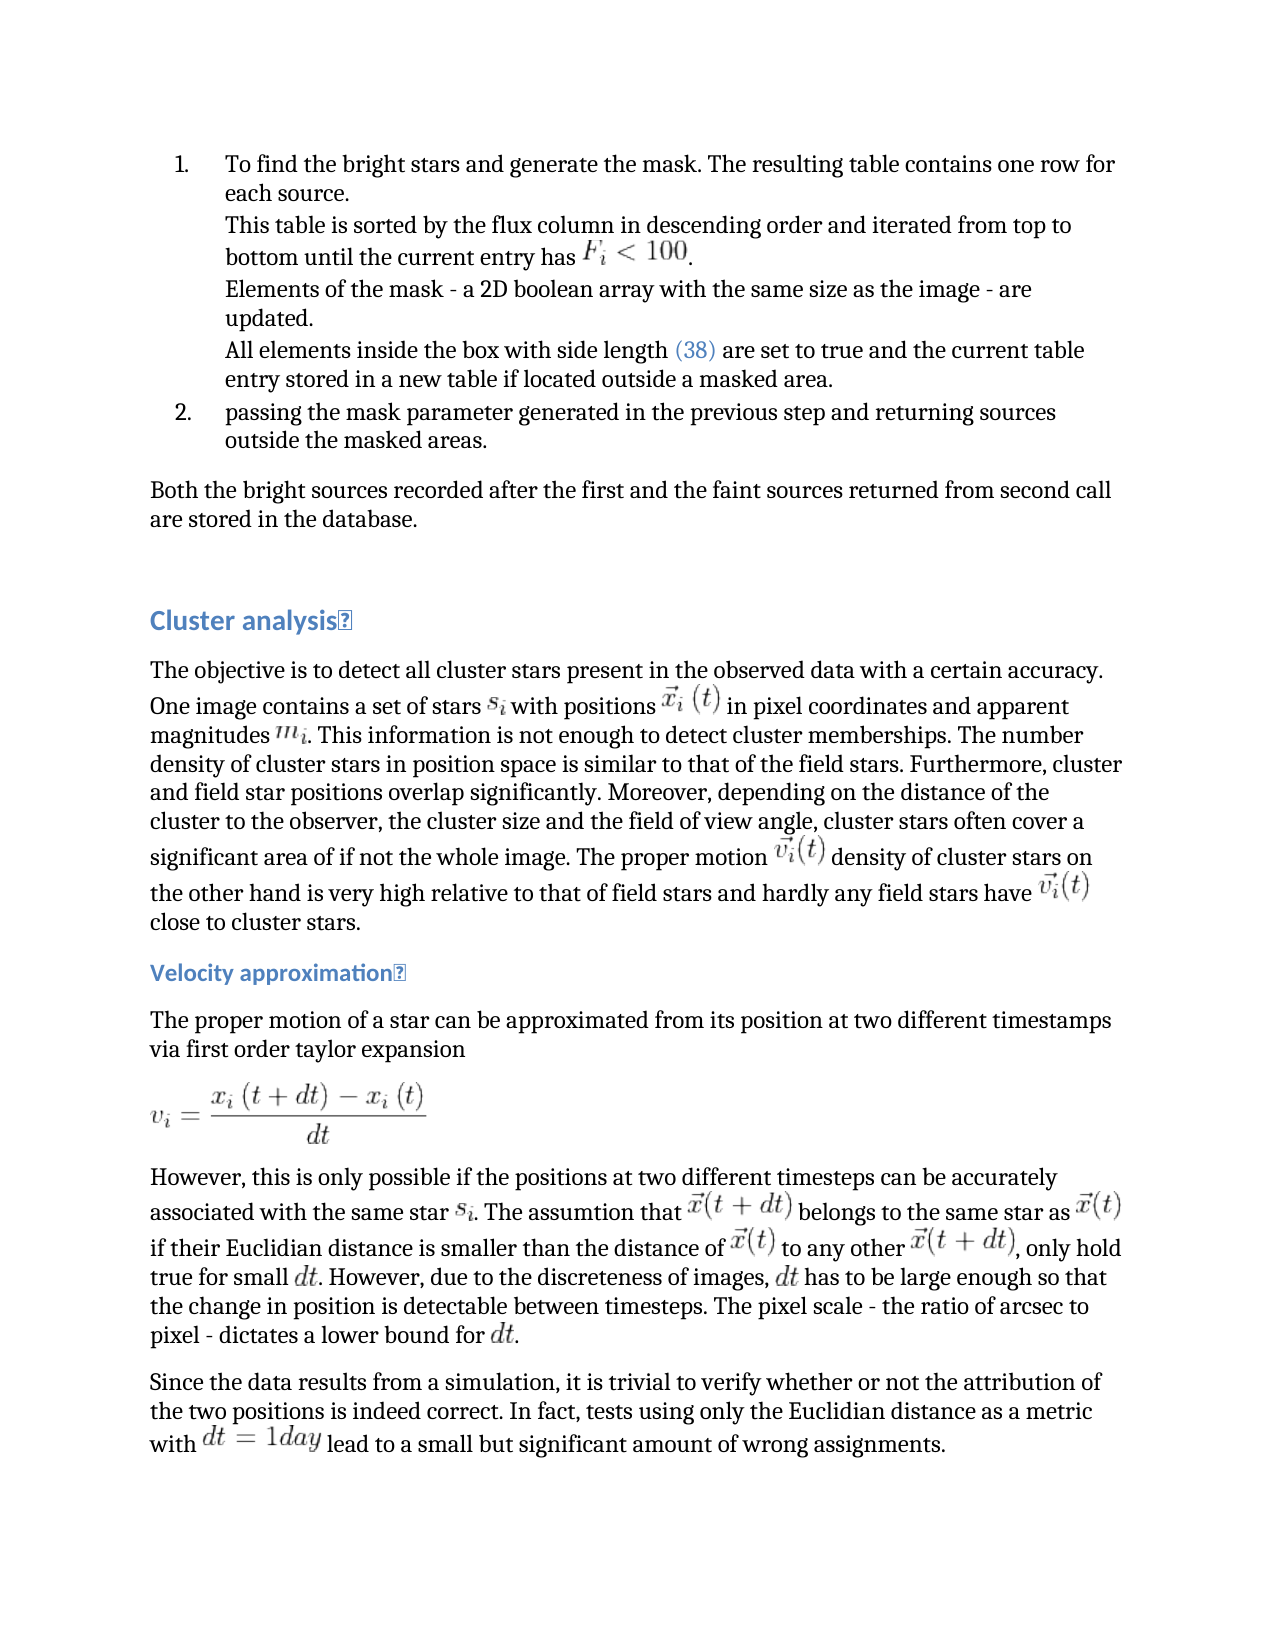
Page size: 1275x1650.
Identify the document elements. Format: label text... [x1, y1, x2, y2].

picture [275, 726, 307, 744]
text The proper motion of a star can be approximated from its position at two different timestamps via first order taylor expansion [150, 1006, 1125, 1064]
picture [687, 1191, 793, 1221]
subtitle Velocity approximation [150, 957, 1125, 988]
subtitle Cluster analysis [150, 602, 1125, 637]
picture [150, 1082, 427, 1144]
picture [454, 1203, 474, 1221]
picture [490, 1322, 514, 1343]
picture [581, 240, 688, 265]
list Elements of the mask - a 2D boolean array with the same size as the image - are updated. [175, 275, 1125, 332]
list All elements inside the box with side length (38) are set to true and the current table entry stored in a new table if located outside a masked area. [175, 336, 1125, 394]
picture [775, 1265, 799, 1286]
picture [202, 1425, 322, 1452]
picture [730, 1227, 776, 1257]
list passing the mask parameter generated in the previous step and returning sources outside the masked areas. [175, 397, 1125, 455]
text However, this is only possible if the positions at two different timesteps can be accurately associated with the same star . The assumtion that belongs to the same star as if their Euclidian distance is smaller than the distance of to any other , only hold true for small . However, due to the discreteness of images, has to be large enough so that the change in position is detectable between timesteps. The pixel scale - the ratio of arcsec to pixel - dictates a lower bound for . [150, 1162, 1125, 1349]
picture [1038, 871, 1090, 902]
picture [294, 1265, 318, 1286]
picture [910, 1227, 1016, 1257]
picture [774, 835, 826, 866]
picture [486, 697, 506, 715]
text Since the data results from a simulation, it is trivial to verify whether or not the attribution of the two positions is indeed correct. In fact, tests using only the Euclidian distance as a metric with lead to a small but significant amount of wrong assignments. [150, 1368, 1125, 1458]
picture [1075, 1191, 1122, 1221]
text The objective is to detect all cluster stars present in the observed data with a certain accuracy. One image contains a set of stars with positions in pixel coordinates and apparent magnitudes . This information is not enough to detect cluster memberships. The number density of cluster stars in position space is similar to that of the field stars. Furthermore, cluster and field star positions overlap significantly. Moreover, depending on the distance of the cluster to the observer, the cluster size and the field of view angle, cluster stars often cover a significant area of if not the whole image. The proper motion density of cluster stars on the other hand is very high relative to that of field stars and hardly any field stars have close to cluster stars. [150, 656, 1125, 936]
list This table is sorted by the flux column in descending order and iterated from top to bottom until the current entry has . [175, 211, 1125, 271]
picture [661, 684, 721, 715]
text Both the bright sources recorded after the first and the faint sources returned from second call are stored in the database. [150, 476, 1125, 533]
list To find the bright stars and generate the mask. The resulting table contains one row for each source. [175, 150, 1125, 207]
